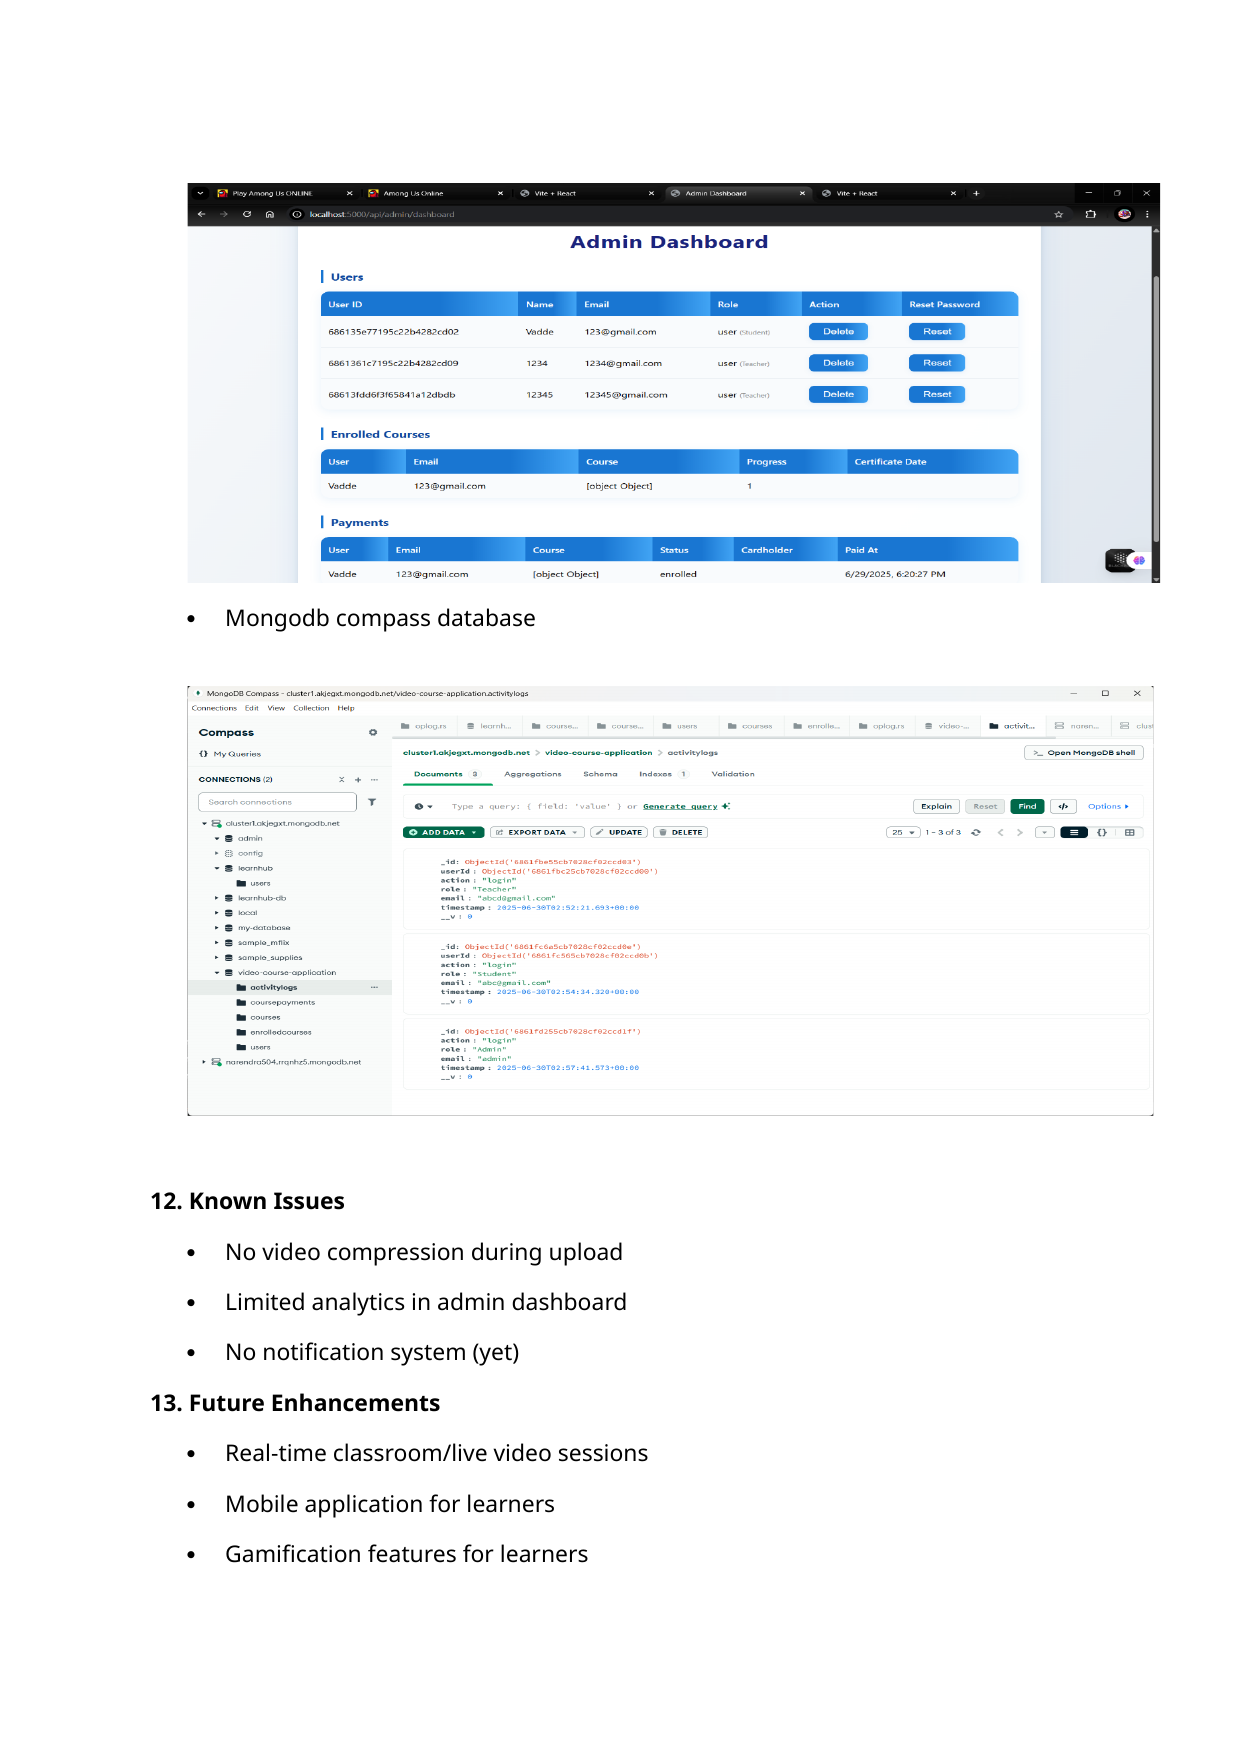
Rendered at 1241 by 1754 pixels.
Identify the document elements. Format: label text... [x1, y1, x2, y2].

list Real-time classroom/live video sessions [187, 1437, 1090, 1468]
list No video compression during upload [187, 1235, 1090, 1267]
list Limited analytics in admin dashboard [187, 1286, 1090, 1317]
picture [187, 183, 1161, 583]
picture [187, 686, 1154, 1116]
list Mobile application for learners [187, 1487, 1090, 1519]
list No notification system (yet) [187, 1336, 1090, 1367]
text 12. Known Issues [150, 1185, 1090, 1216]
text 13. Future Enhancements [150, 1387, 1090, 1418]
list Mongodb compass database [187, 602, 1090, 633]
list Gamification features for learners [187, 1538, 1090, 1569]
